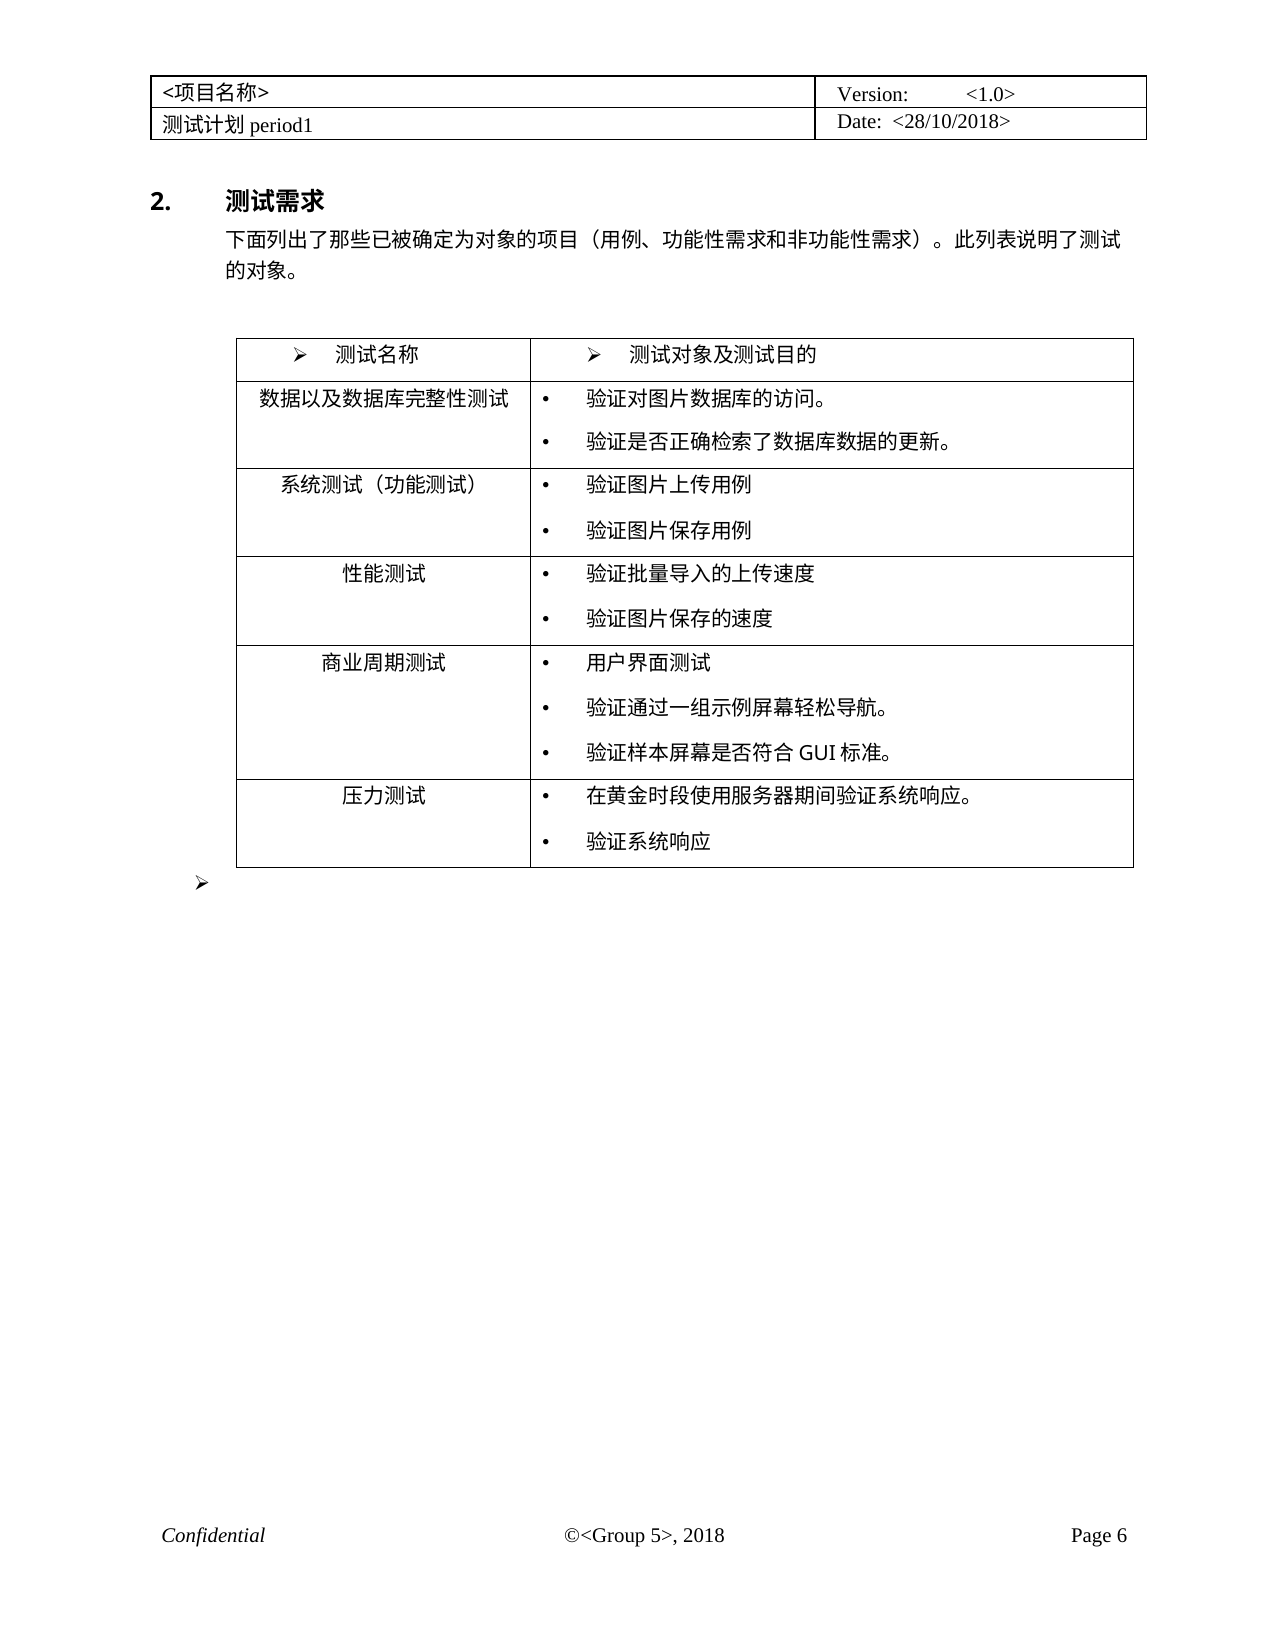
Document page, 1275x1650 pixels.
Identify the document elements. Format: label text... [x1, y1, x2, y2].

table_cell 在黄金时段使用服务器期间验证系统响应。 验证系统响应 [531, 780, 1133, 867]
table_cell 系统测试（功能测试） [237, 469, 530, 556]
table_header 测试名称 [237, 339, 530, 381]
table_cell 商业周期测试 [237, 646, 530, 779]
table_cell 验证批量导入的上传速度 验证图片保存的速度 [531, 557, 1133, 645]
table_cell 验证对图片数据库的访问。 验证是否正确检索了数据库数据的更新。 [531, 382, 1133, 468]
table_cell 压力测试 [237, 780, 530, 867]
table_cell 验证图片上传用例 验证图片保存用例 [531, 469, 1133, 556]
subtitle 测试需求 [150, 181, 1125, 217]
table_header 测试对象及测试目的 [531, 339, 1133, 381]
table_cell 性能测试 [237, 557, 530, 645]
text 下面列出了那些已被确定为对象的项目（用例、功能性需求和非功能性需求）。此列表说明了测试的对象。 [225, 224, 1125, 284]
table_cell 用户界面测试 验证通过一组示例屏幕轻松导航。 验证样本屏幕是否符合GUI标准。 [531, 646, 1133, 779]
table_cell 数据以及数据库完整性测试 [237, 382, 530, 468]
